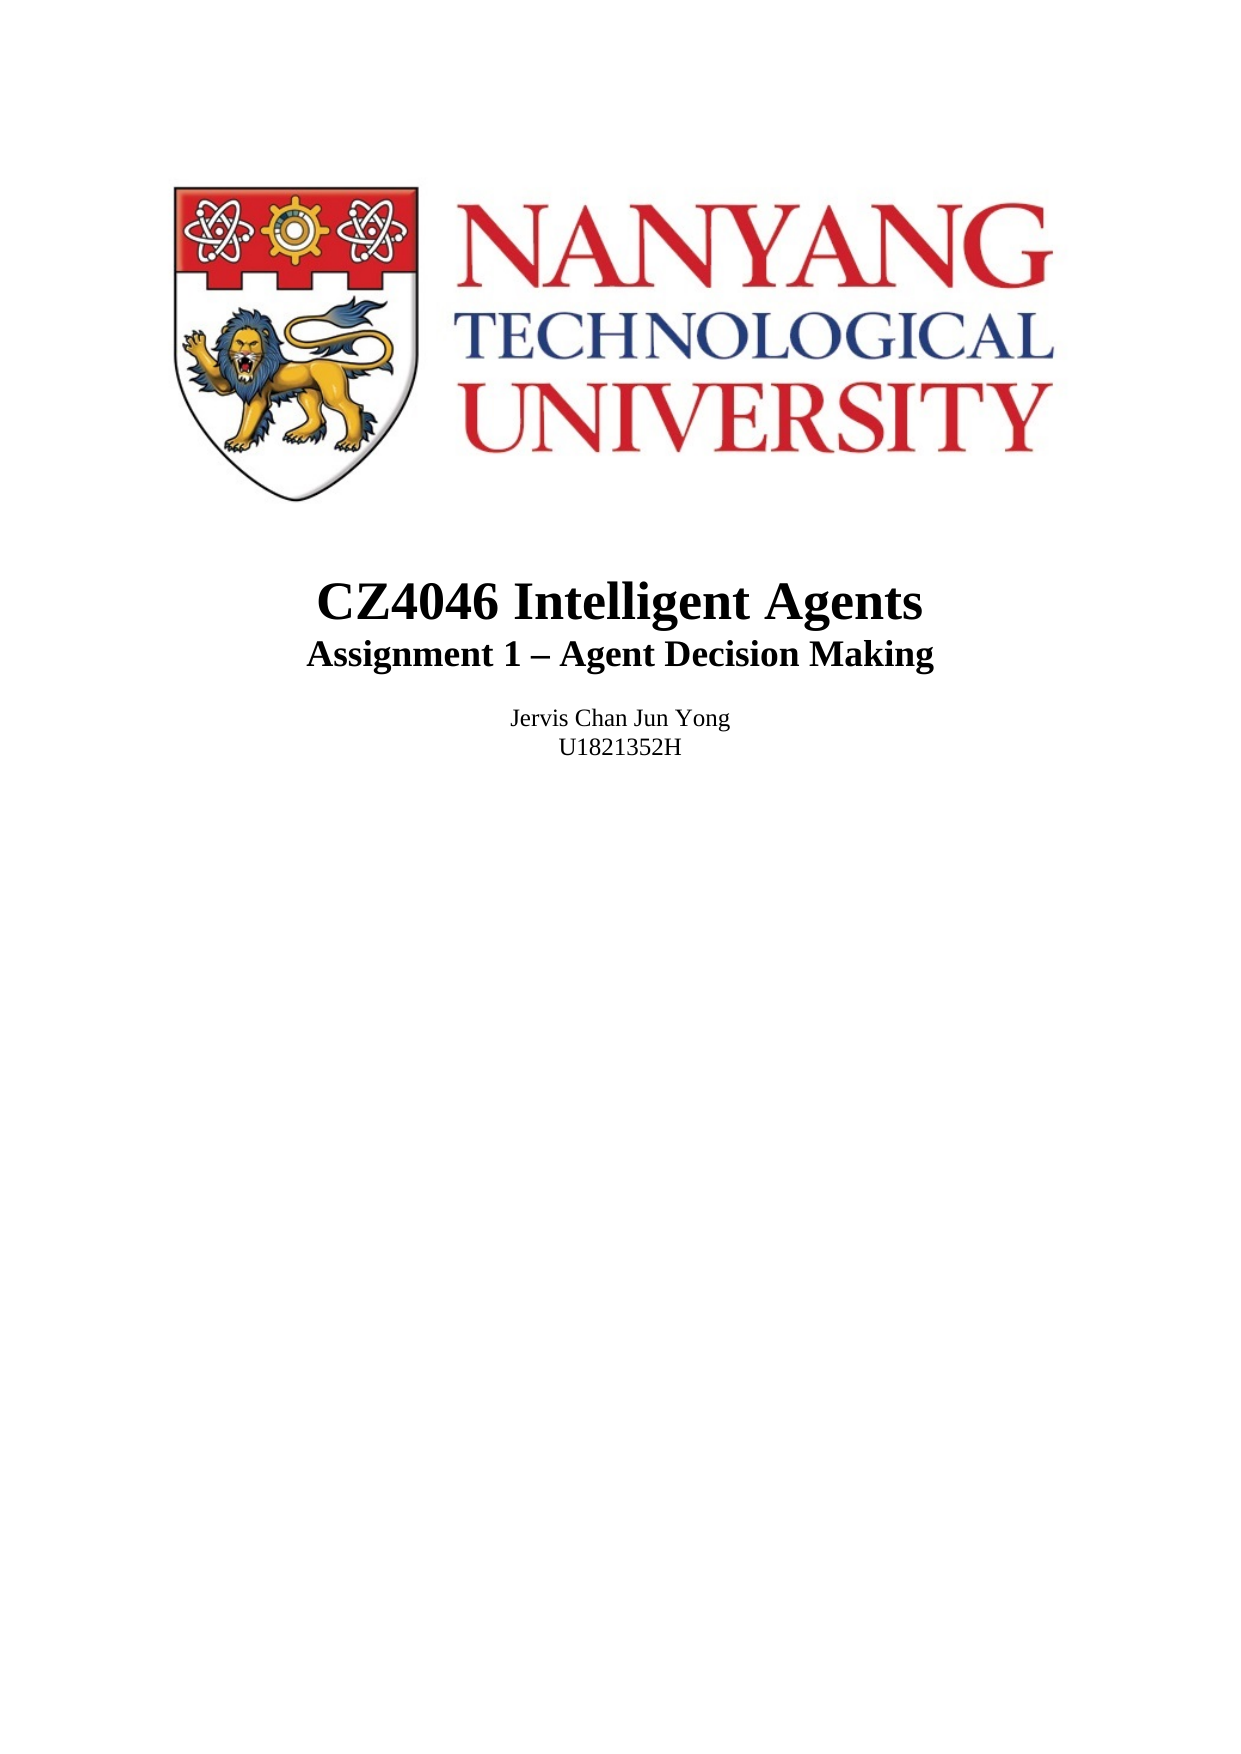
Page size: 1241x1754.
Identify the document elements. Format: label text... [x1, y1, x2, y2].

text CZ4046 Intelligent Agents [150, 569, 1090, 631]
text U1821352H [150, 732, 1090, 761]
text Assignment 1 – Agent Decision Making [150, 631, 1090, 674]
text Jervis Chan Jun Yong [150, 703, 1090, 732]
picture [150, 150, 1090, 512]
